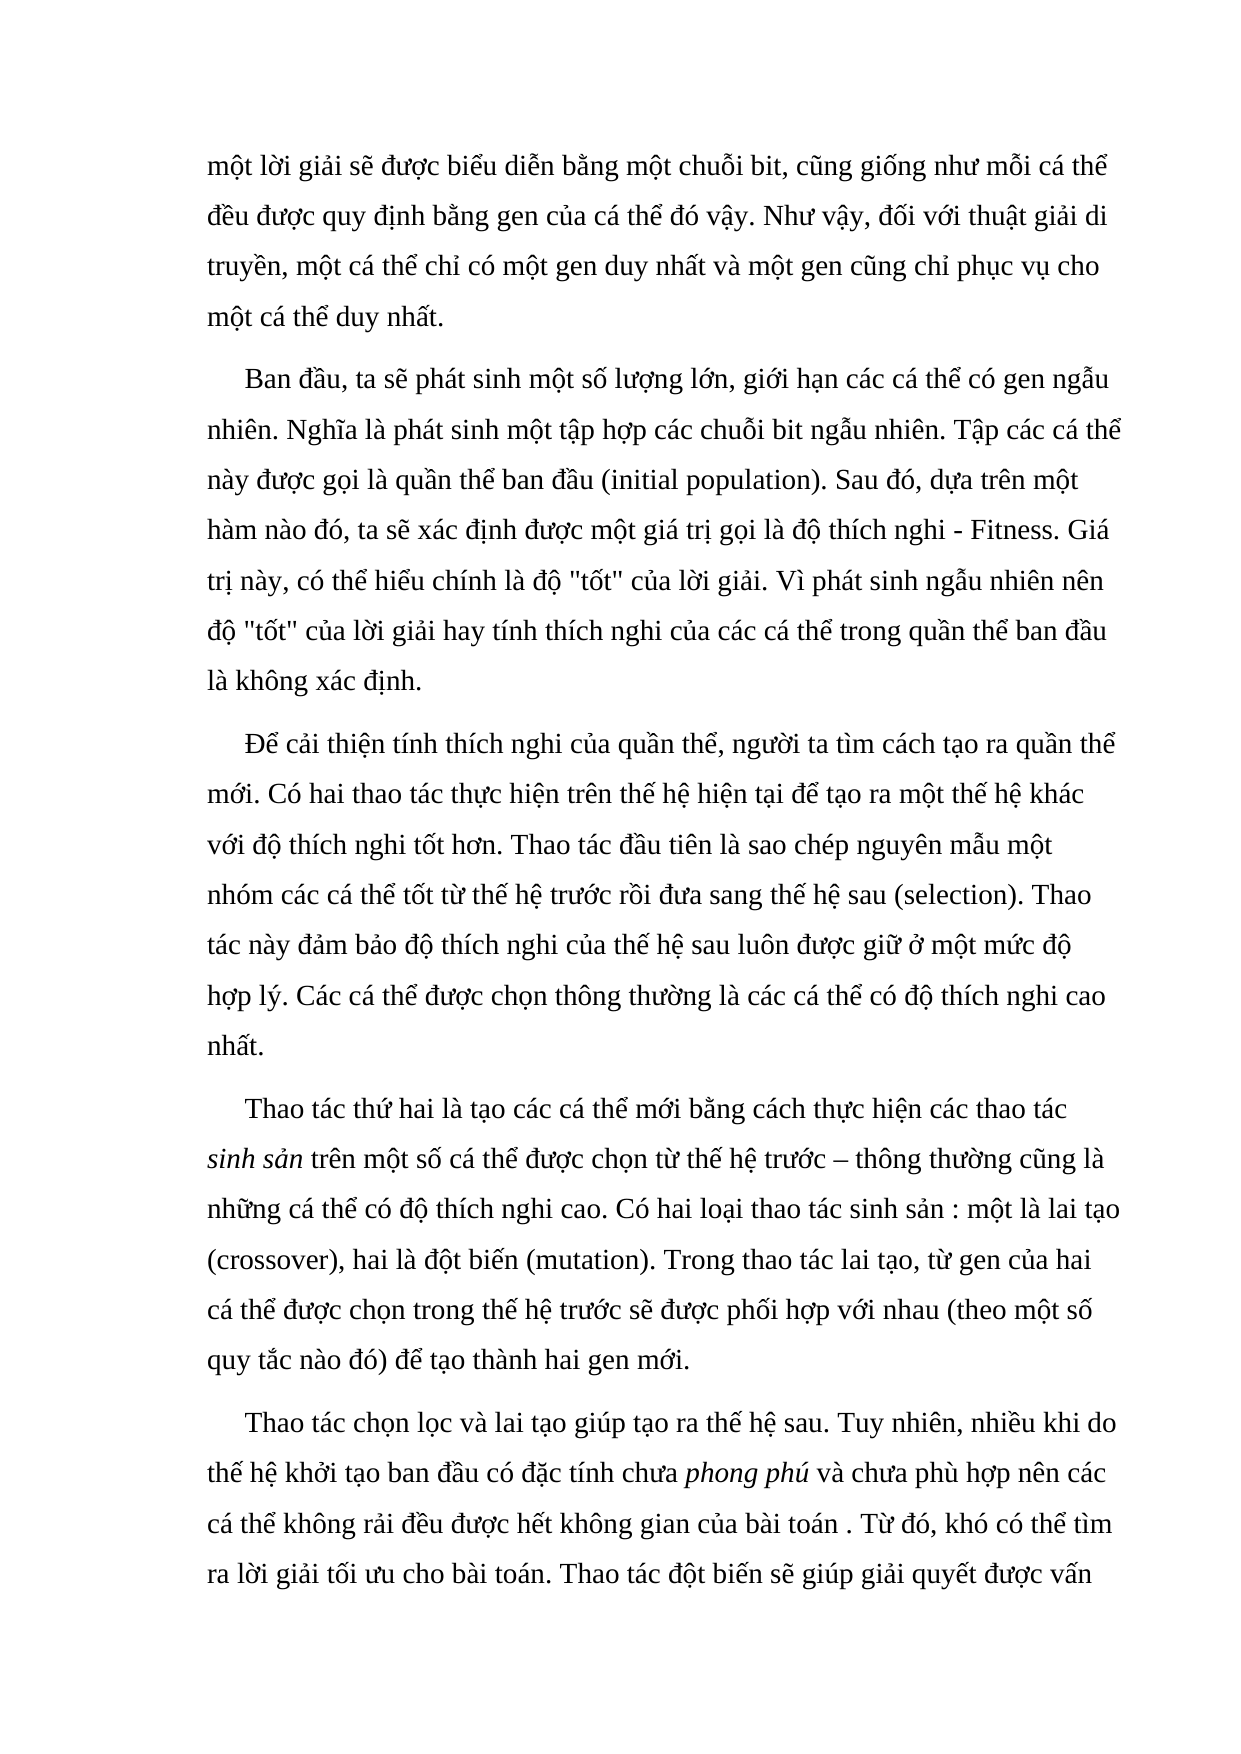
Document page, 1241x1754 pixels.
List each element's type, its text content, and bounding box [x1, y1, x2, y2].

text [207, 148, 1122, 332]
text Ban đầu, ta sẽ phát sinh một số lượng lớn, giới hạn các cá thể có gen ngẫu nhiên. Nghĩa là phát sinh một tập hợp các chuỗi bit ngẫu nhiên. Tập các cá thể này được gọi là quần thể ban đầu (initial population). Sau đó, dựa trên một hàm nào đó, ta sẽ xác định được một giá trị gọi là độ thích nghi - Fitness. Giá trị này, có thể hiểu chính là độ "tốt" của lời giải. Vì phát sinh ngẫu nhiên nên độ "tốt" của lời giải hay tính thích nghi của các cá thể trong quần thể ban đầu là không xác định. [207, 361, 1122, 697]
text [207, 1405, 1122, 1590]
text Thao tác thứ hai là tạo các cá thể mới bằng cách thực hiện các thao tác sinh sản trên một số cá thể được chọn từ thế hệ trước – thông thường cũng là những cá thể có độ thích nghi cao. Có hai loại thao tác sinh sản : một là lai tạo (crossover), hai là đột biến (mutation). Trong thao tác lai tạo, từ gen của hai cá thể được chọn trong thế hệ trước sẽ được phối hợp với nhau (theo một số quy tắc nào đó) để tạo thành hai gen mới. [207, 1091, 1122, 1376]
text Để cải thiện tính thích nghi của quần thể, người ta tìm cách tạo ra quần thể mới. Có hai thao tác thực hiện trên thế hệ hiện tại để tạo ra một thế hệ khác với độ thích nghi tốt hơn. Thao tác đầu tiên là sao chép nguyên mẫu một nhóm các cá thể tốt từ thế hệ trước rồi đưa sang thế hệ sau (selection). Thao tác này đảm bảo độ thích nghi của thế hệ sau luôn được giữ ở một mức độ hợp lý. Các cá thể được chọn thông thường là các cá thể có độ thích nghi cao nhất. [207, 726, 1122, 1062]
